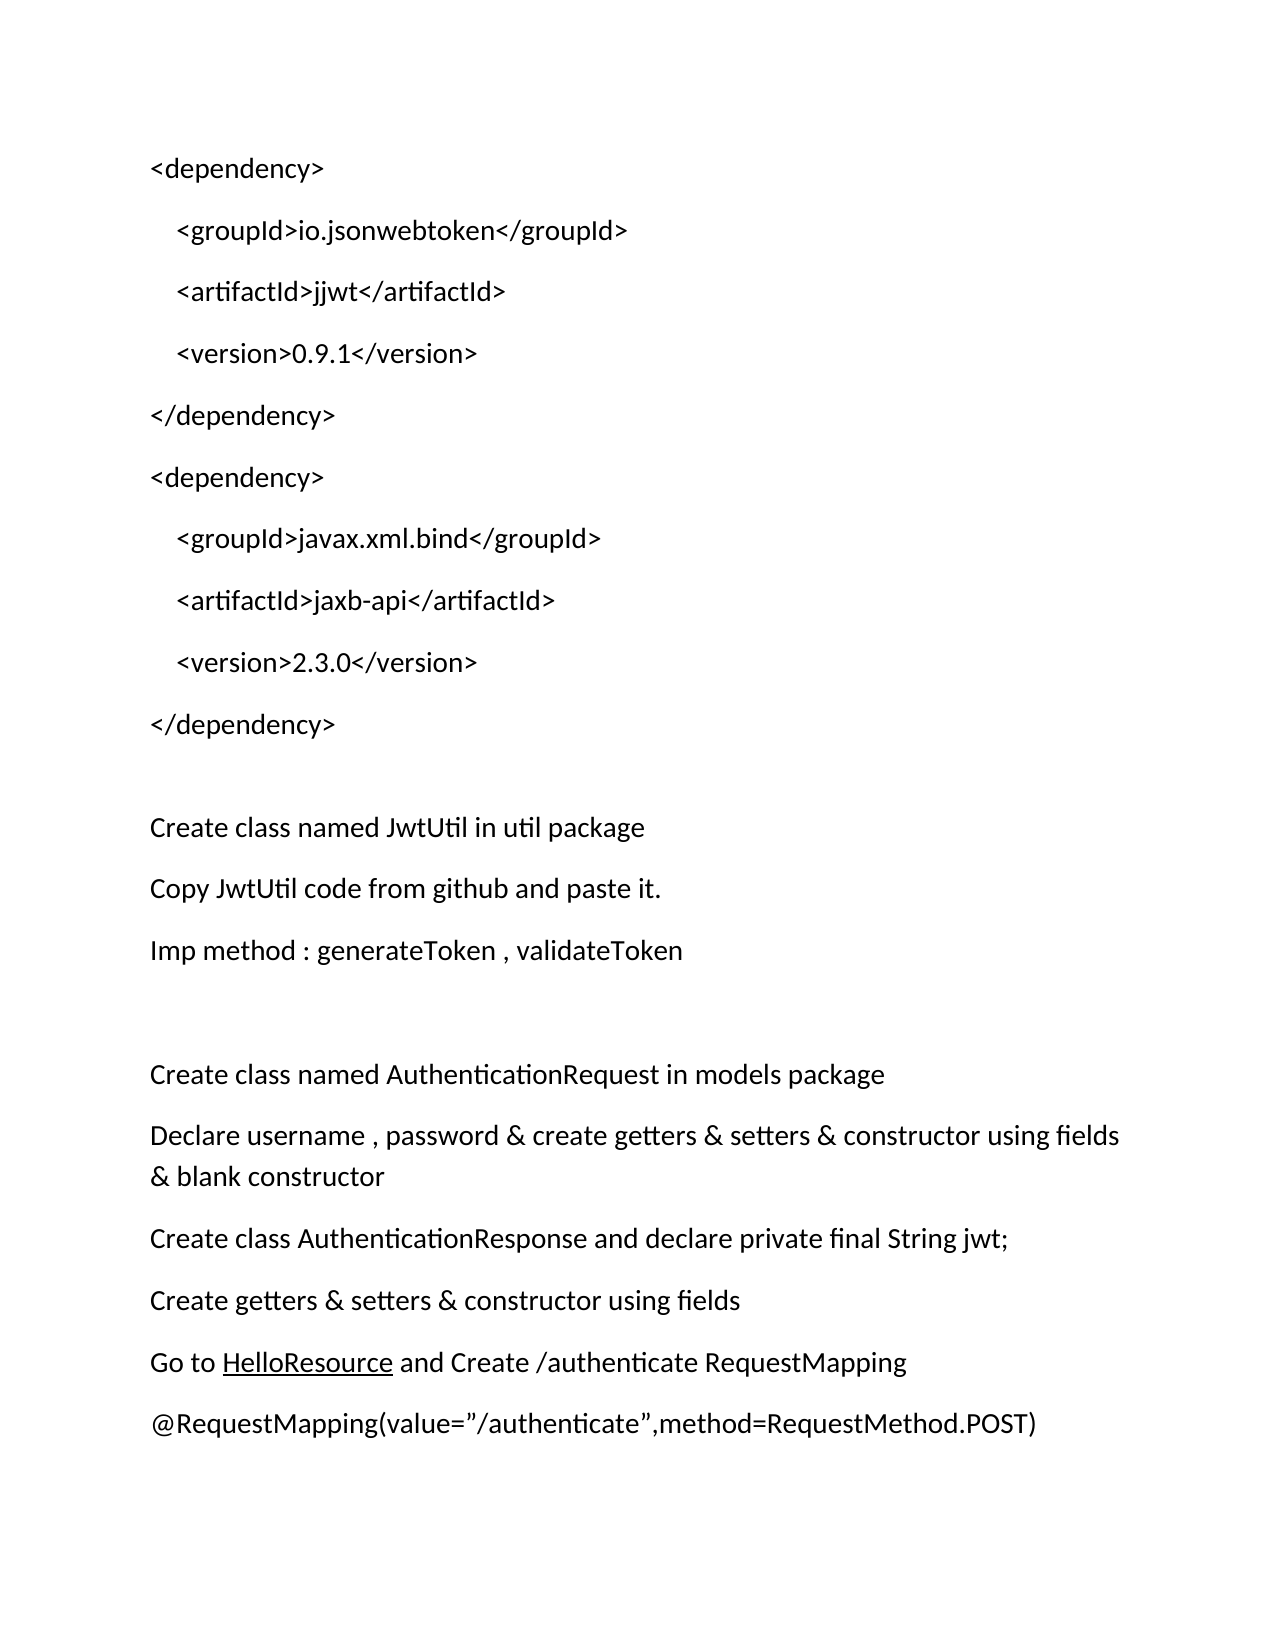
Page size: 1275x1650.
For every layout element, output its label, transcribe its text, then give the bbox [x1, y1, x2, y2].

text <artifactId>jaxb-api</artifactId> [150, 582, 1125, 618]
text Go to HelloResource and Create /authenticate RequestMapping [150, 1344, 1125, 1379]
text <dependency> [150, 150, 1125, 186]
text </dependency> [150, 397, 1125, 433]
text Copy JwtUtil code from github and paste it. [150, 870, 1125, 906]
text <version>2.3.0</version> [150, 644, 1125, 680]
text Imp method : generateToken , validateToken [150, 932, 1125, 968]
text Create getters & setters & constructor using fields [150, 1282, 1125, 1318]
text Create class named JwtUtil in util package [150, 768, 1125, 844]
text </dependency> [150, 706, 1125, 742]
text <groupId>io.jsonwebtoken</groupId> [150, 212, 1125, 247]
text Create class named AuthenticationRequest in models package [150, 1056, 1125, 1091]
text Create class AuthenticationResponse and declare private final String jwt; [150, 1220, 1125, 1256]
text Declare username , password & create getters & setters & constructor using fields & blank constructor [150, 1117, 1125, 1194]
text <dependency> [150, 459, 1125, 494]
text <version>0.9.1</version> [150, 335, 1125, 371]
text <groupId>javax.xml.bind</groupId> [150, 521, 1125, 556]
text <artifactId>jjwt</artifactId> [150, 273, 1125, 309]
text @RequestMapping(value=”/authenticate”,method=RequestMethod.POST) [150, 1406, 1125, 1441]
